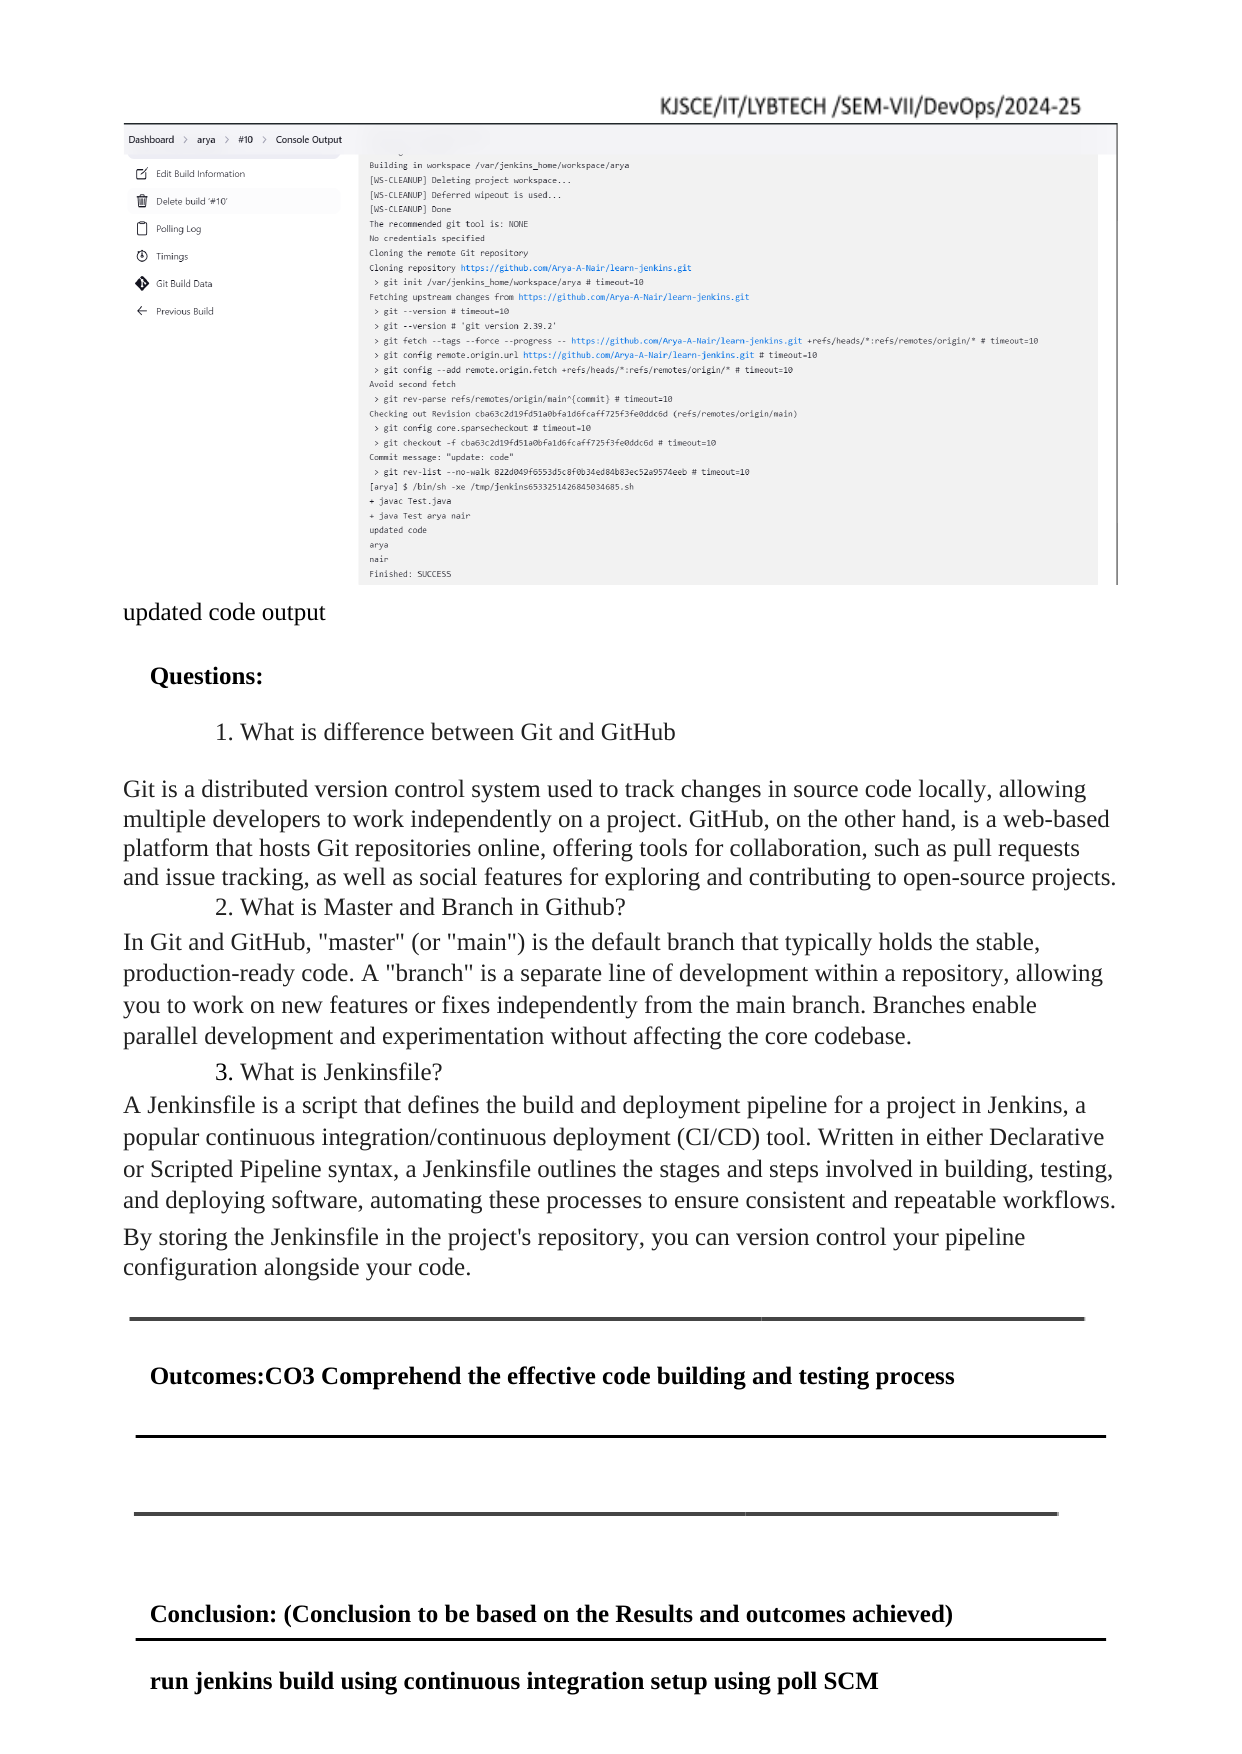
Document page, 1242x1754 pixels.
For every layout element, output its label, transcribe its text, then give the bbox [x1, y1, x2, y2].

picture [129, 1317, 1086, 1321]
text run jenkins build using continuous integration setup using poll SCM [149, 1667, 1242, 1695]
text Outcomes:CO3 Comprehend the effective code building and testing process [149, 1363, 1242, 1390]
picture [133, 1512, 1059, 1516]
text 3. What is Jenkinsfile? [215, 1058, 1242, 1085]
text 1. What is difference between Git and GitHub [215, 718, 1242, 746]
text Git is a distributed version control system used to track changes in source code locally, allowing multiple developers to work independently on a project. GitHub, on the other hand, is a web-based platform that hosts Git repositories online, offering tools for collaboration, such as pull requests and issue tracking, as well as social features for exploring and contributing to open-source projects. 2. What is Master and Branch in Github? [123, 774, 1122, 921]
text Questions: [149, 662, 1242, 690]
picture [658, 91, 1086, 120]
text updated code output [123, 598, 1242, 626]
text A Jenkinsfile is a script that defines the build and deployment pipeline for a project in Jenkins, a popular continuous integration/continuous deployment (CI/CD) tool. Written in either Declarative or Scripted Pipeline syntax, a Jenkinsfile outlines the stages and steps involved in building, testing, and deploying software, automating these processes to ensure consistent and repeatable workflows. [123, 1091, 1122, 1214]
text In Git and GitHub, "master" (or "main") is the default branch that typically holds the stable, production-ready code. A "branch" is a separate line of development within a repository, allowing you to work on new features or fixes independently from the main branch. Branches enable parallel development and experimentation without affecting the core codebase. [123, 927, 1107, 1050]
picture [123, 123, 1118, 585]
text Conclusion: (Conclusion to be based on the Results and outcomes achieved) [149, 1601, 1242, 1628]
text By storing the Jenkinsfile in the project's repository, you can version control your pipeline configuration alongside your code. [123, 1222, 1032, 1281]
